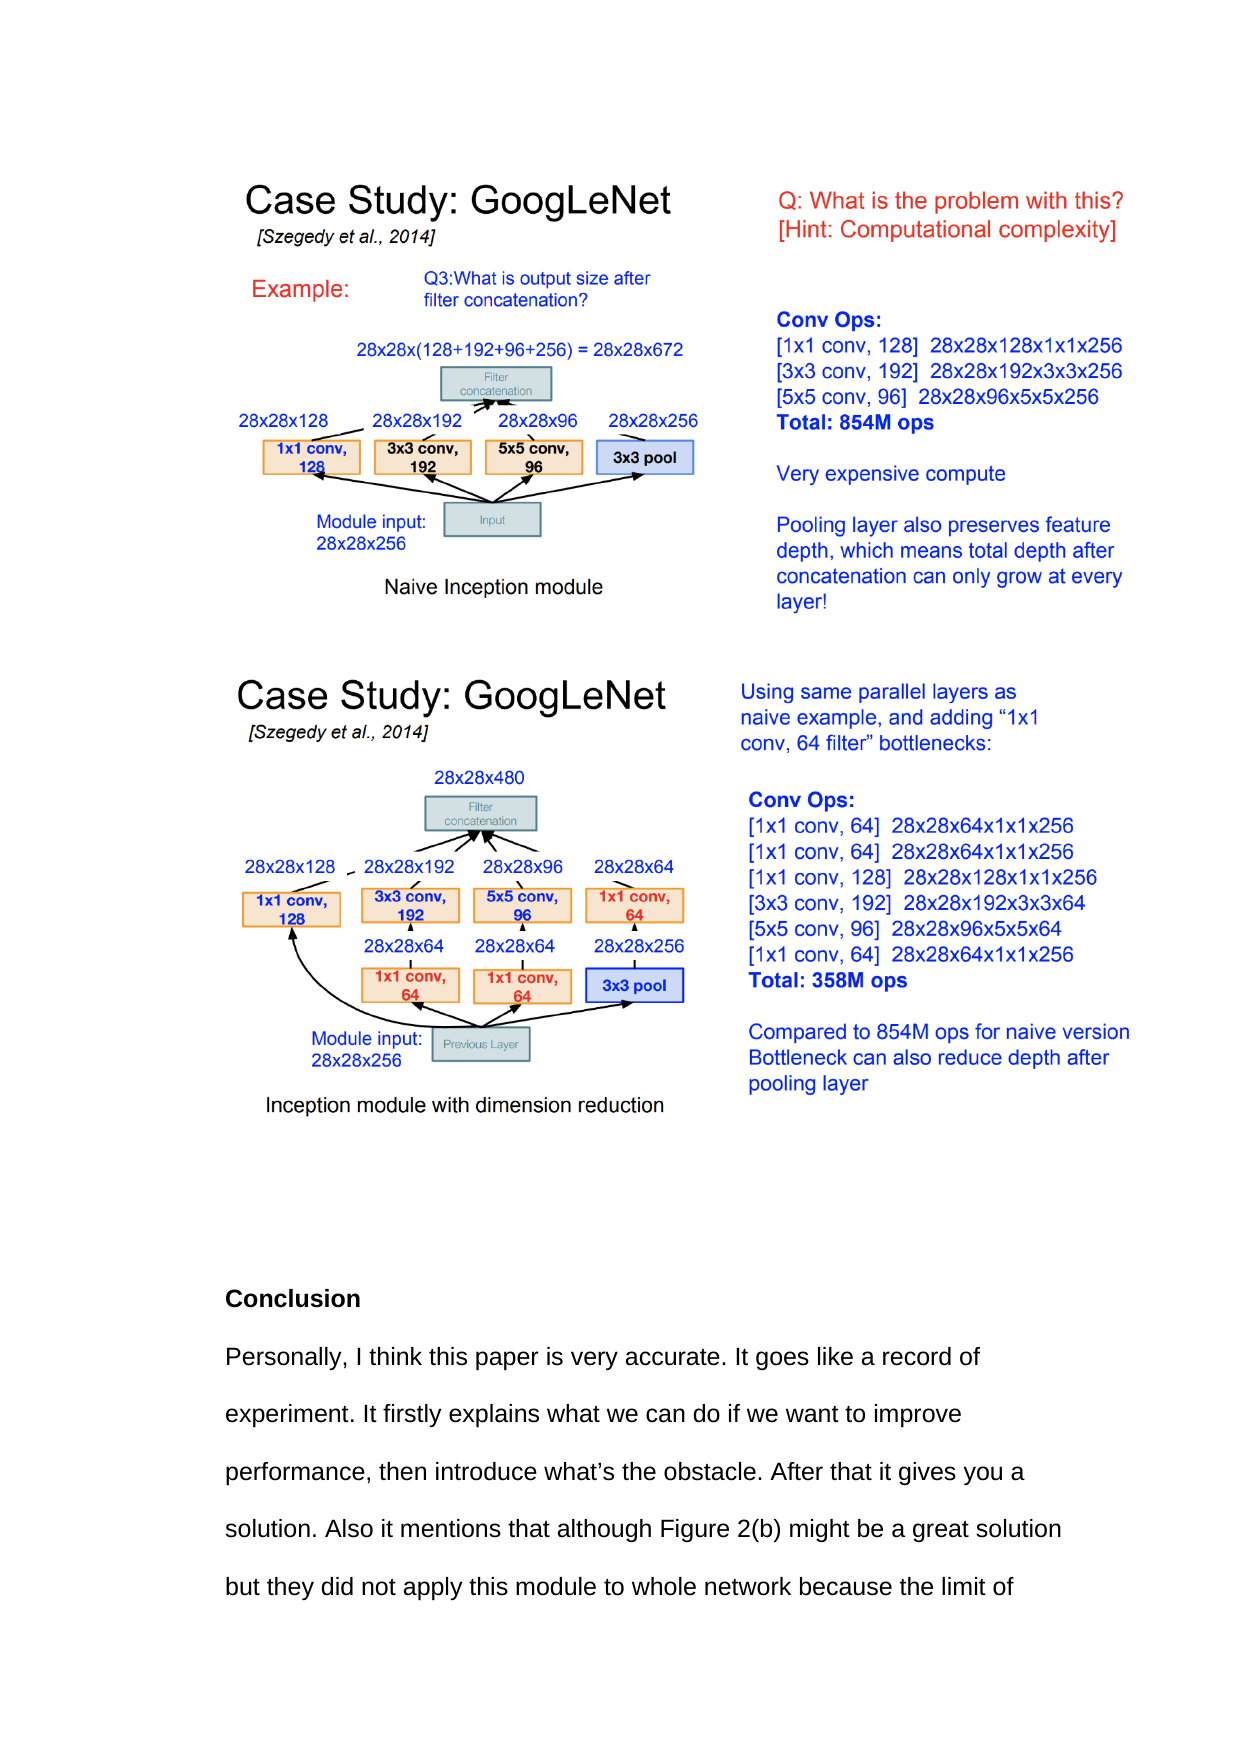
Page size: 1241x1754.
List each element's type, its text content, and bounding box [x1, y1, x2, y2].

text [225, 1342, 1090, 1601]
picture [225, 150, 1166, 636]
text Conclusion [225, 1284, 1090, 1313]
picture [225, 661, 1166, 1143]
